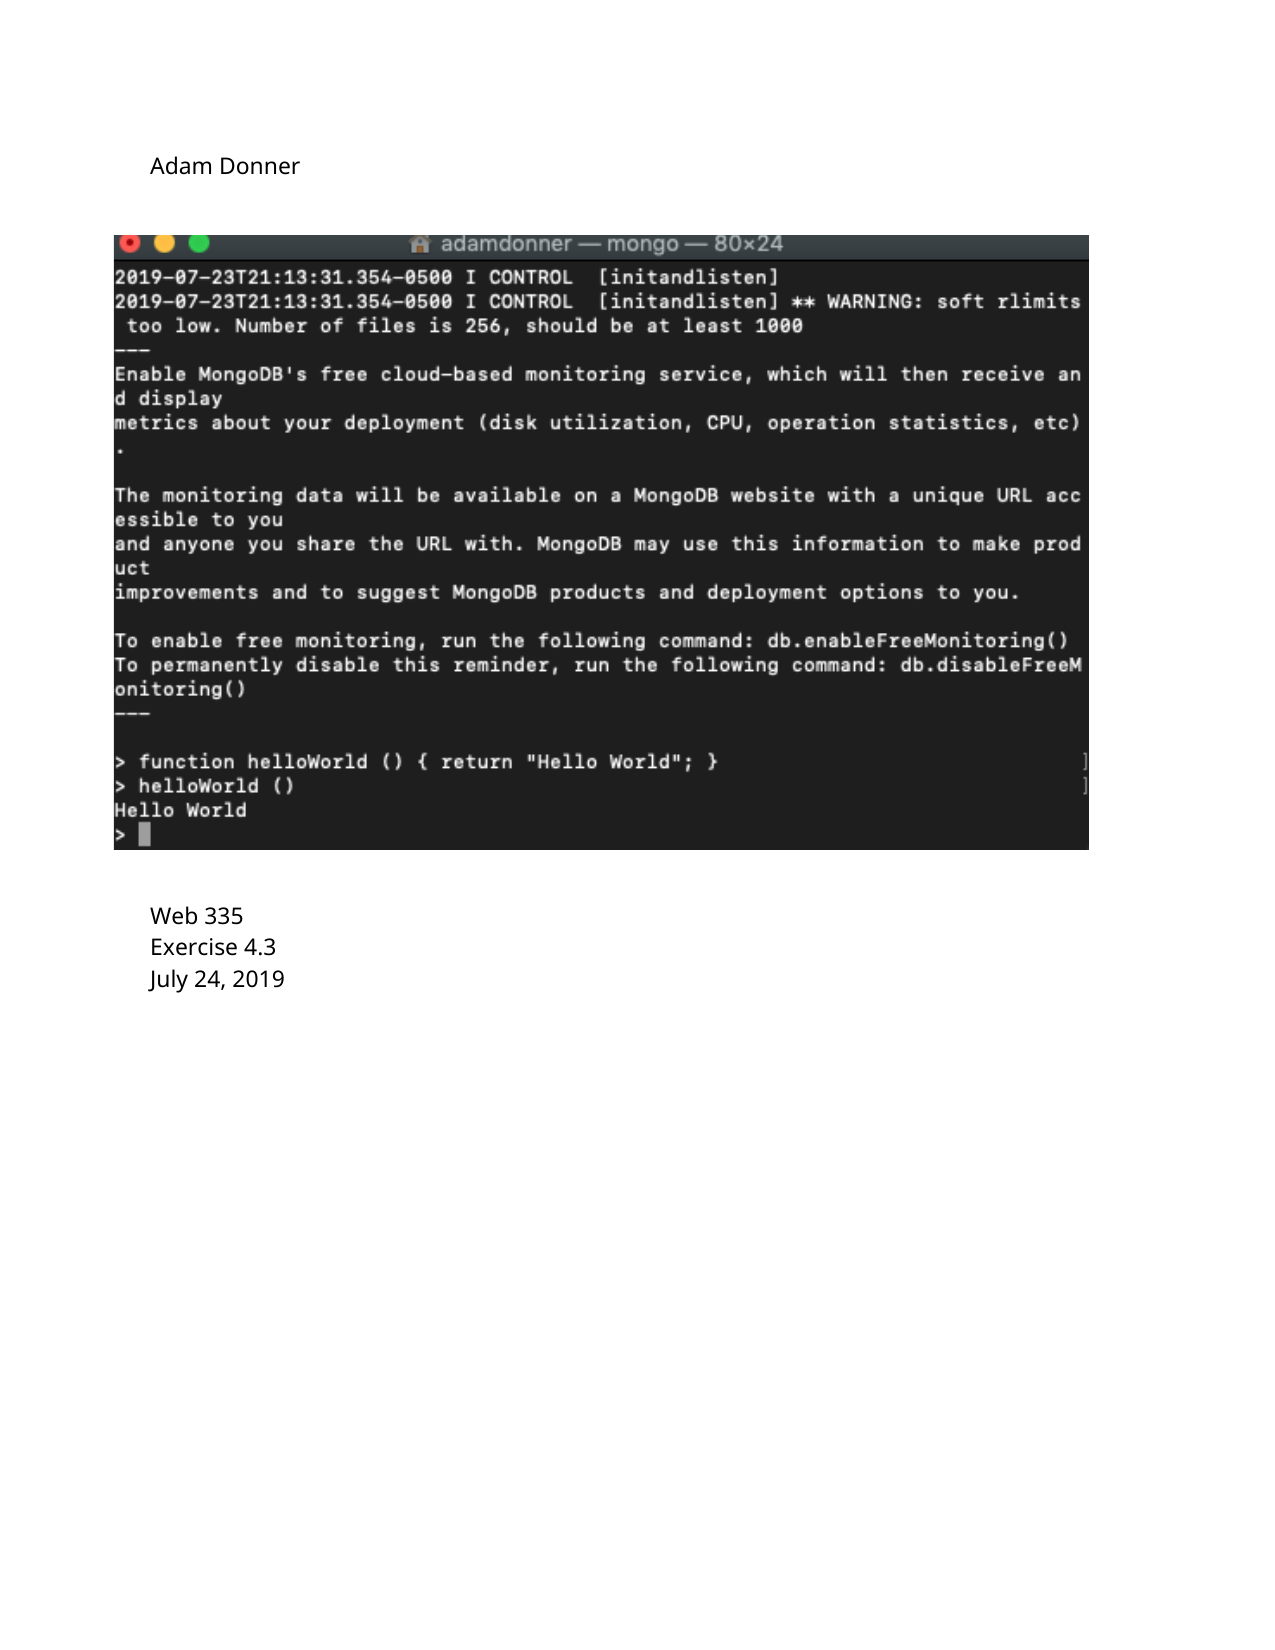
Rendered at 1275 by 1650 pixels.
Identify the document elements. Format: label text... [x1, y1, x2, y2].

text July 24, 2019 [150, 962, 1125, 994]
text Exercise 4.3 [150, 931, 1125, 962]
text Adam Donner [150, 150, 1125, 181]
picture [113, 235, 1089, 850]
